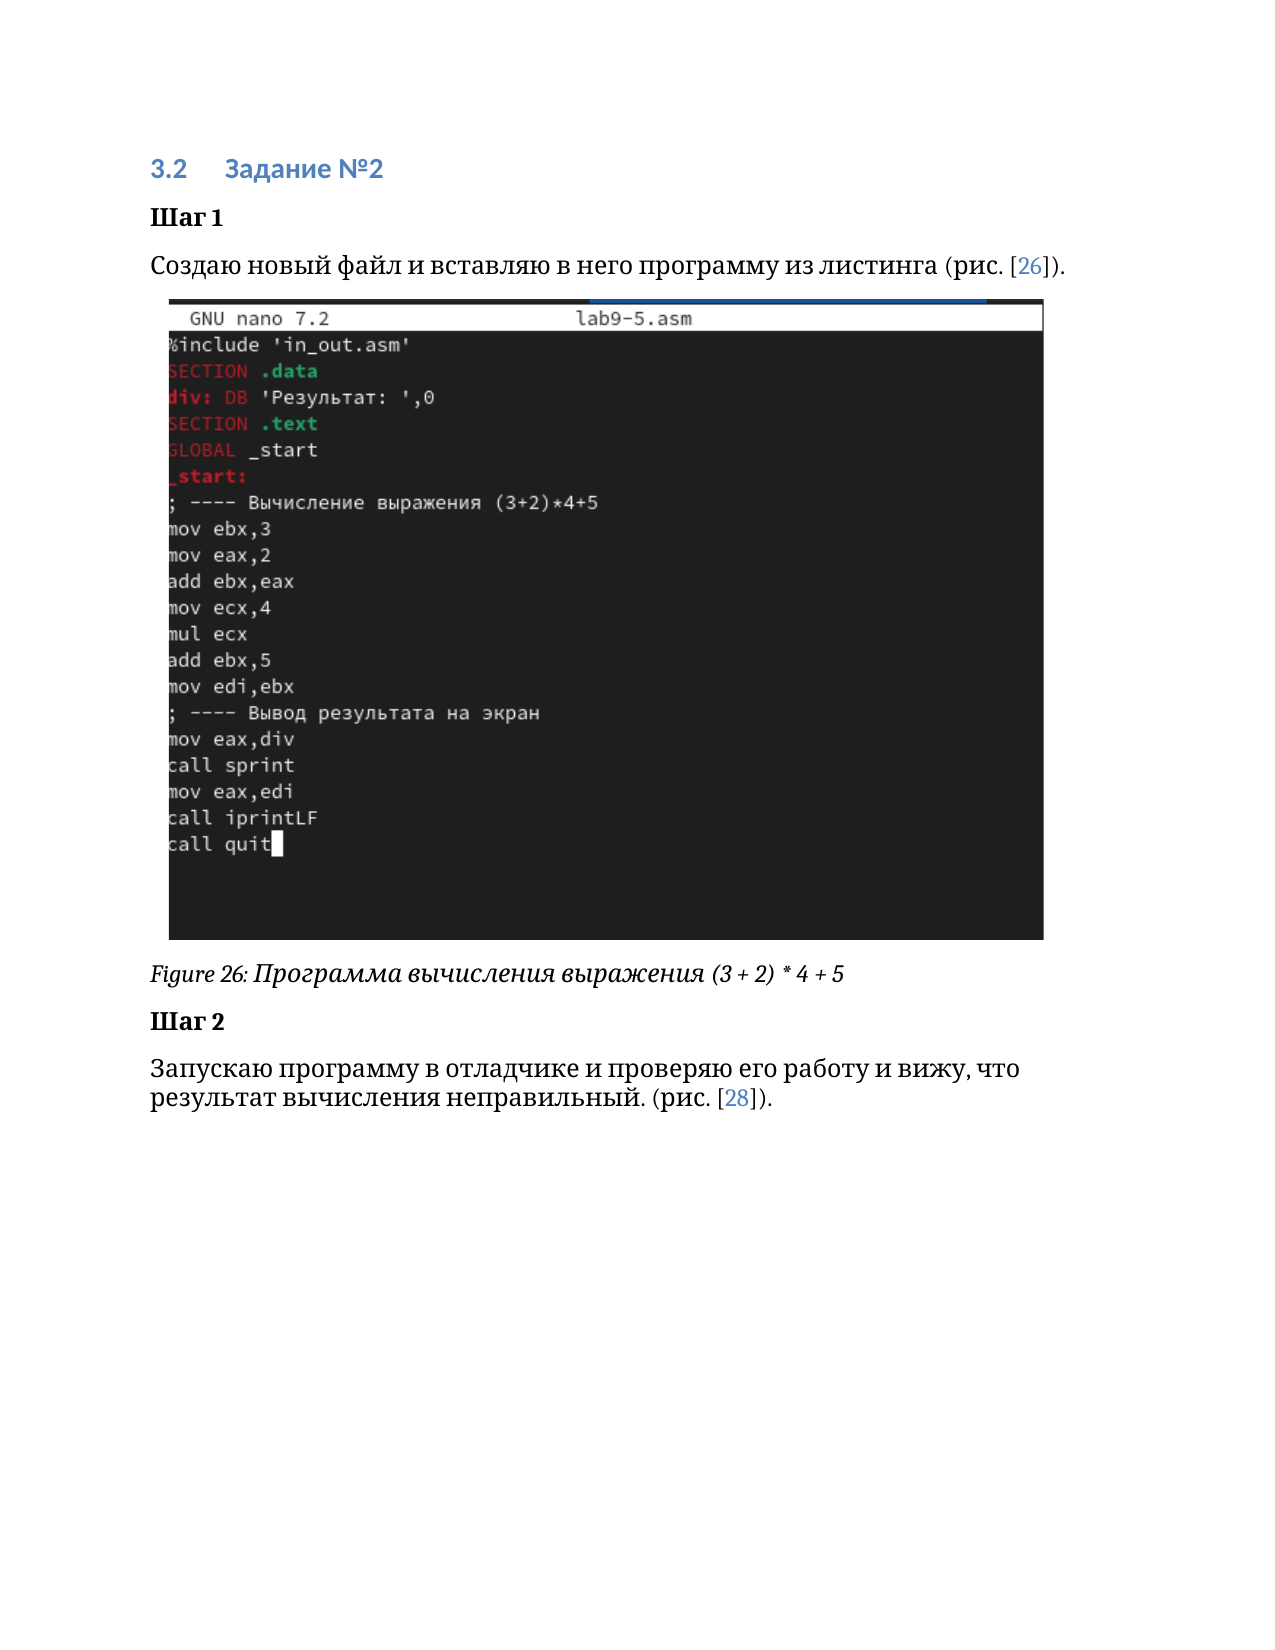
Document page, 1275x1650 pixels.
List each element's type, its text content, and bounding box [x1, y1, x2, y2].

text Создаю новый файл и вставляю в него программу из листинга (рис. [26]). [150, 252, 1125, 281]
text Запускаю программу в отладчике и проверяю его работу и вижу, что результат вычисления неправильный. (рис. [28]). [150, 1055, 1125, 1113]
text Figure 26: Программа вычисления выражения (3 + 2) * 4 + 5 [150, 960, 1125, 989]
picture [168, 299, 1044, 940]
text Шаг 2 [150, 1008, 1125, 1037]
subtitle 3.2 Задание №2 [150, 150, 1125, 186]
text Шаг 1 [150, 204, 1125, 233]
